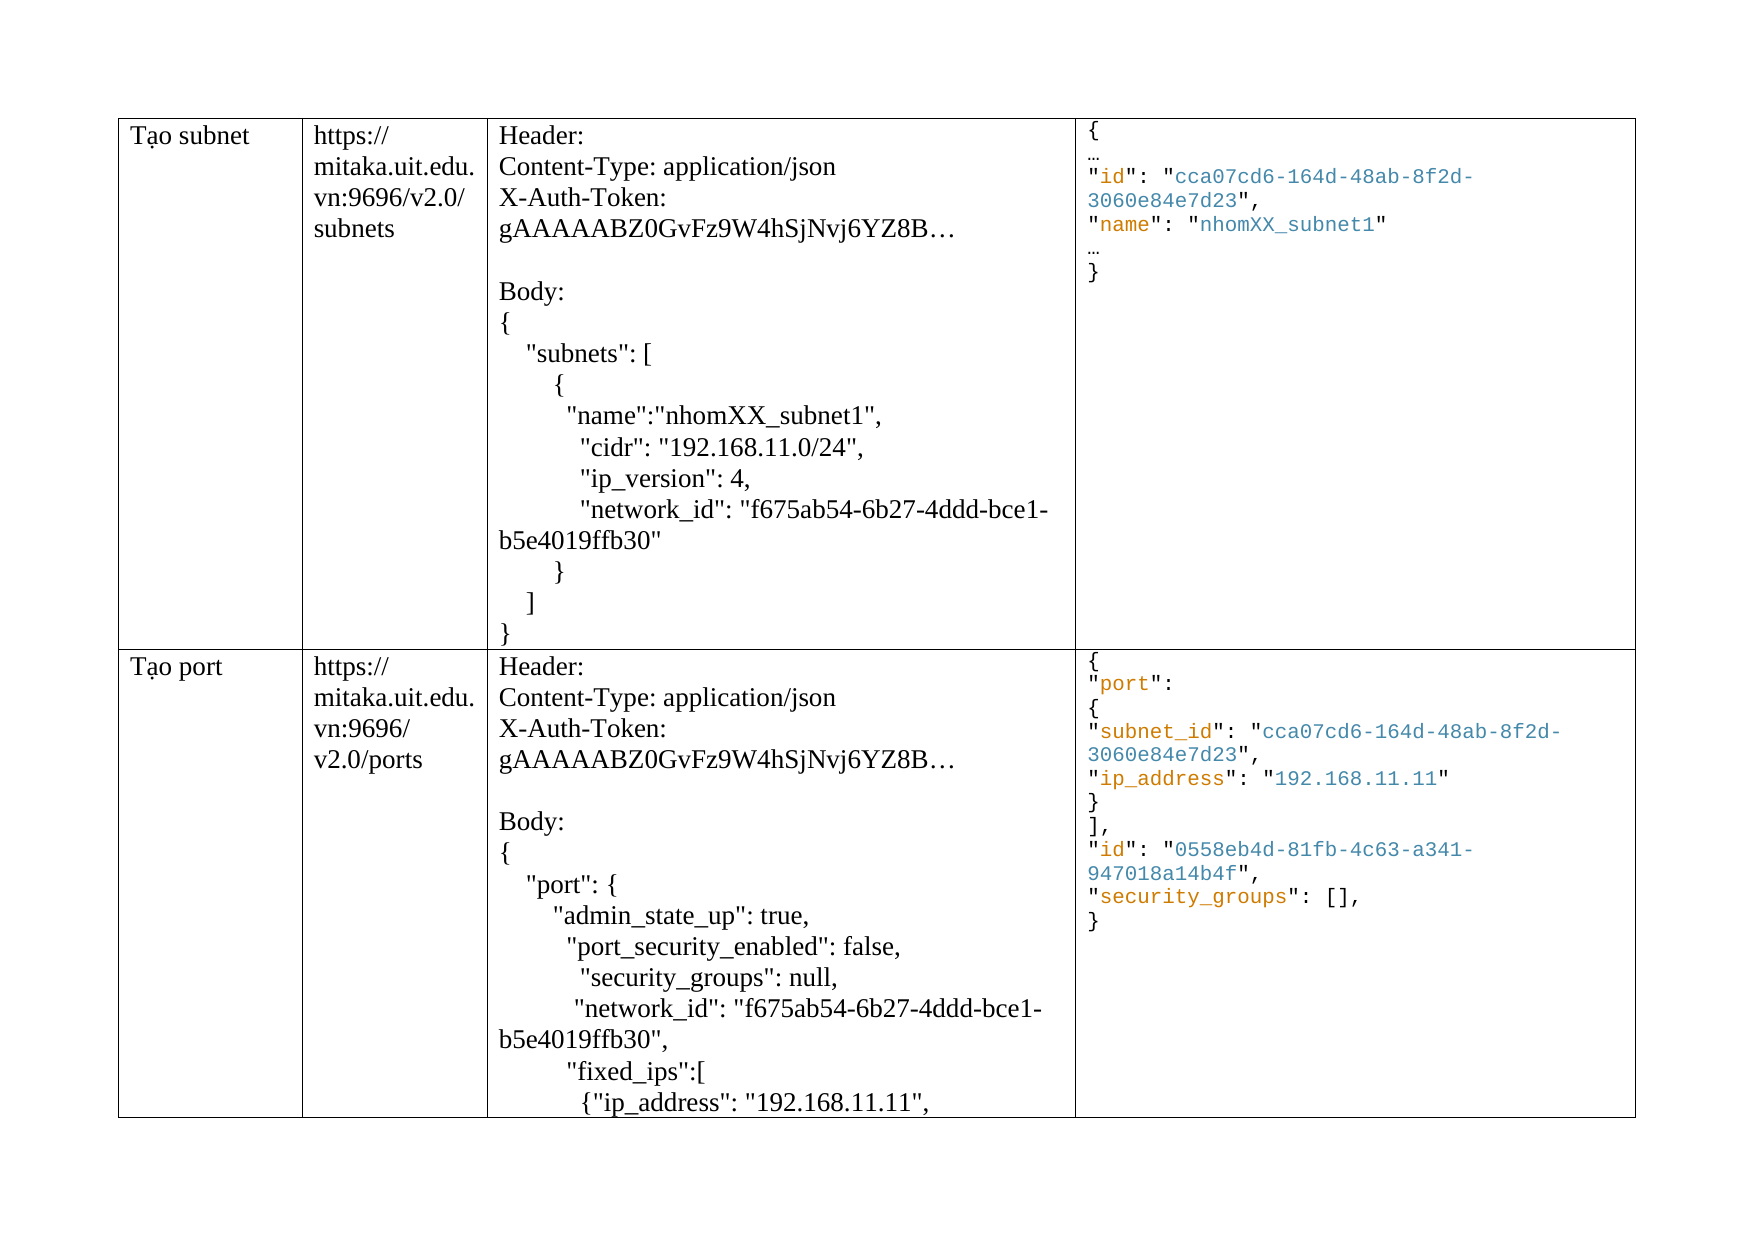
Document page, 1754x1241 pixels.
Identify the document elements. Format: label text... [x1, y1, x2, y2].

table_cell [303, 650, 487, 1117]
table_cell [488, 650, 1075, 1117]
table_cell { … "id": "cca07cd6-164d-48ab-8f2d-3060e84e7d23", "name": "nhomXX_subnet1" … } [1076, 119, 1635, 649]
table_cell Header: Content-Type: application/json X-Auth-Token: gAAAAABZ0GvFz9W4hSjNvj6YZ8B… Body: { "subnets": [ { "name":"nhomXX_subnet1", "cidr": "192.168.11.0/24", "ip_version": 4, "network_id": "f675ab54-6b27-4ddd-bce1-b5e4019ffb30" } ] } [488, 119, 1075, 649]
table_cell Tạo port [119, 650, 302, 1117]
table_cell Tạo subnet [119, 119, 302, 649]
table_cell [1076, 650, 1635, 1117]
table_cell https://mitaka.uit.edu.vn:9696/v2.0/subnets [303, 119, 487, 649]
